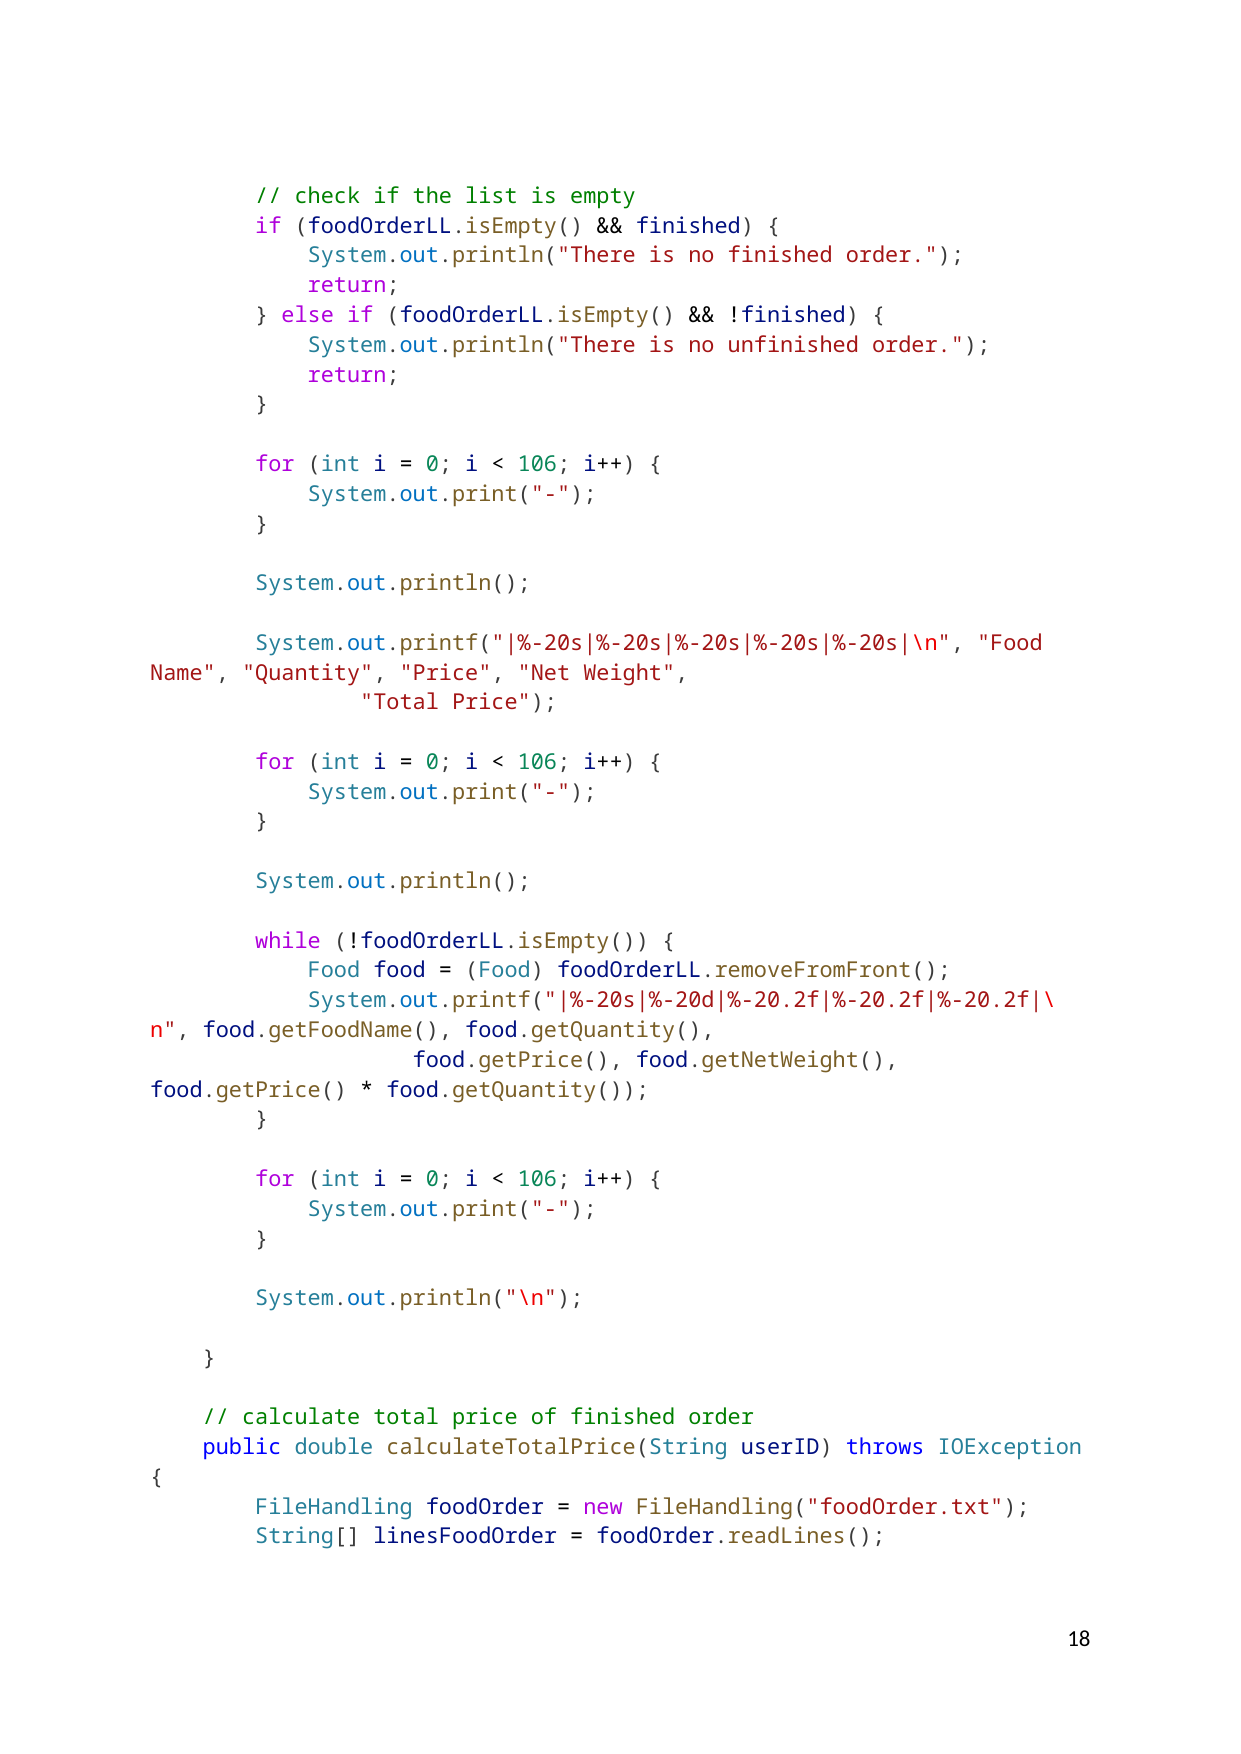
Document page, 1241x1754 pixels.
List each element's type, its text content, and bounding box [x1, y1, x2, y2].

text } [150, 1342, 1090, 1371]
text } [150, 388, 1090, 418]
text for (int i = 0; i < 106; i++) { [150, 1163, 1090, 1193]
text System.out.println("\n"); [150, 1282, 1090, 1312]
text for (int i = 0; i < 106; i++) { [150, 746, 1090, 776]
text } [150, 1222, 1090, 1252]
text System.out.println("There is no finished order."); [150, 239, 1090, 269]
text System.out.println(); [150, 567, 1090, 597]
text System.out.printf("|%-20s|%-20s|%-20s|%-20s|%-20s|\n", "Food Name", "Quantity", "Price", "Net Weight", [150, 627, 1090, 686]
text } [150, 1103, 1090, 1133]
text // check if the list is empty [150, 180, 1090, 209]
text for (int i = 0; i < 106; i++) { [150, 448, 1090, 478]
text } else if (foodOrderLL.isEmpty() && !finished) { [150, 299, 1090, 329]
text System.out.println("There is no unfinished order."); [150, 329, 1090, 358]
text "Total Price"); [150, 686, 1090, 716]
text FileHandling foodOrder = new FileHandling("foodOrder.txt"); [150, 1491, 1090, 1520]
text System.out.printf("|%-20s|%-20d|%-20.2f|%-20.2f|%-20.2f|\n", food.getFoodName(), food.getQuantity(), [150, 984, 1090, 1044]
text // calculate total price of finished order [150, 1401, 1090, 1431]
text System.out.print("-"); [150, 776, 1090, 805]
text System.out.println(); [150, 865, 1090, 895]
text } [150, 805, 1090, 835]
text String[] linesFoodOrder = foodOrder.readLines(); [150, 1520, 1090, 1550]
text } [150, 507, 1090, 537]
text return; [150, 269, 1090, 299]
text public double calculateTotalPrice(String userID) throws IOException { [150, 1431, 1090, 1491]
text if (foodOrderLL.isEmpty() && finished) { [150, 209, 1090, 239]
text while (!foodOrderLL.isEmpty()) { [150, 924, 1090, 954]
text Food food = (Food) foodOrderLL.removeFromFront(); [150, 954, 1090, 984]
text return; [150, 358, 1090, 388]
text System.out.print("-"); [150, 478, 1090, 507]
text System.out.print("-"); [150, 1193, 1090, 1222]
text food.getPrice(), food.getNetWeight(), food.getPrice() * food.getQuantity()); [150, 1044, 1090, 1103]
